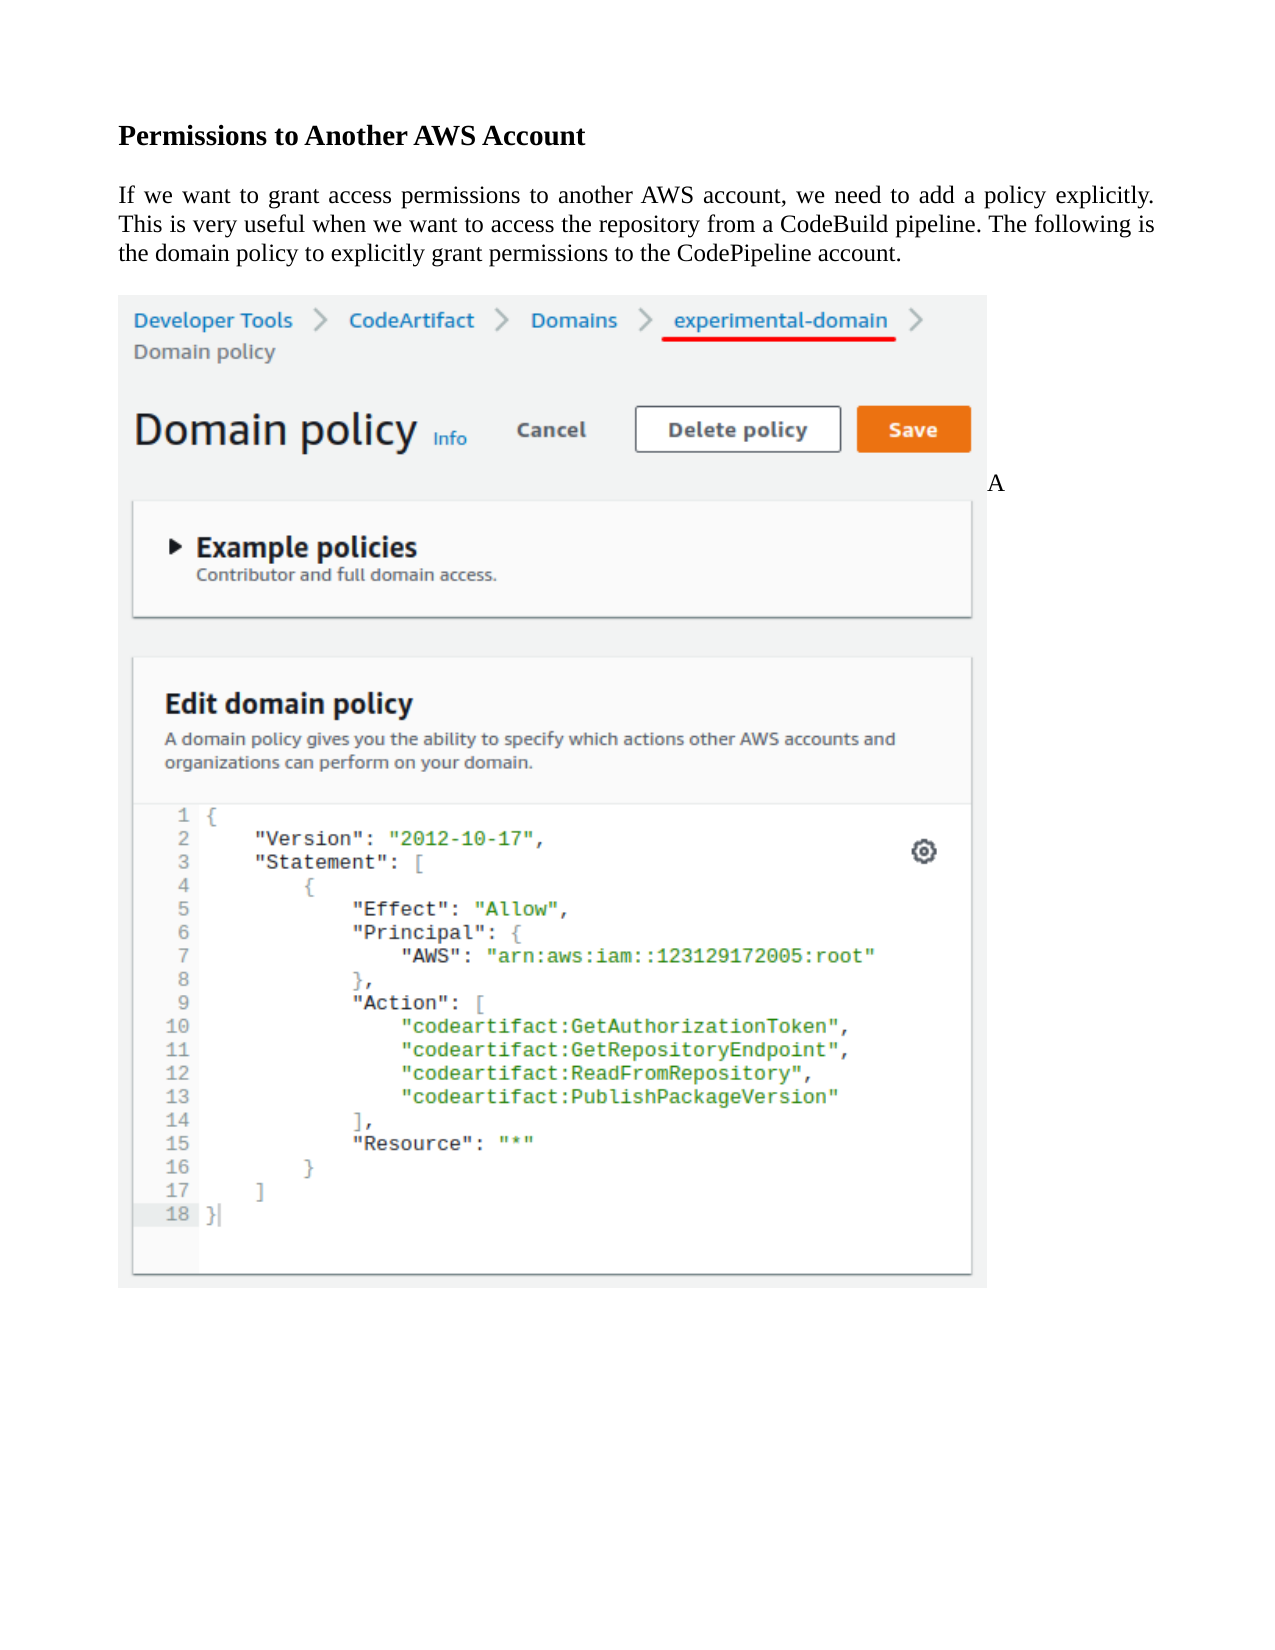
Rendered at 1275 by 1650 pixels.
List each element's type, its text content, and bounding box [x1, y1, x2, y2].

text If we want to grant access permissions to another AWS account, we need to add a policy explicitly. This is very useful when we want to access the repository from a CodeBuild pipeline. The following is the domain policy to explicitly grant permissions to the CodePipeline account. [118, 180, 1157, 267]
text Permissions to Another AWS Account [118, 118, 1157, 152]
text A [987, 468, 1157, 497]
picture [118, 295, 987, 1288]
